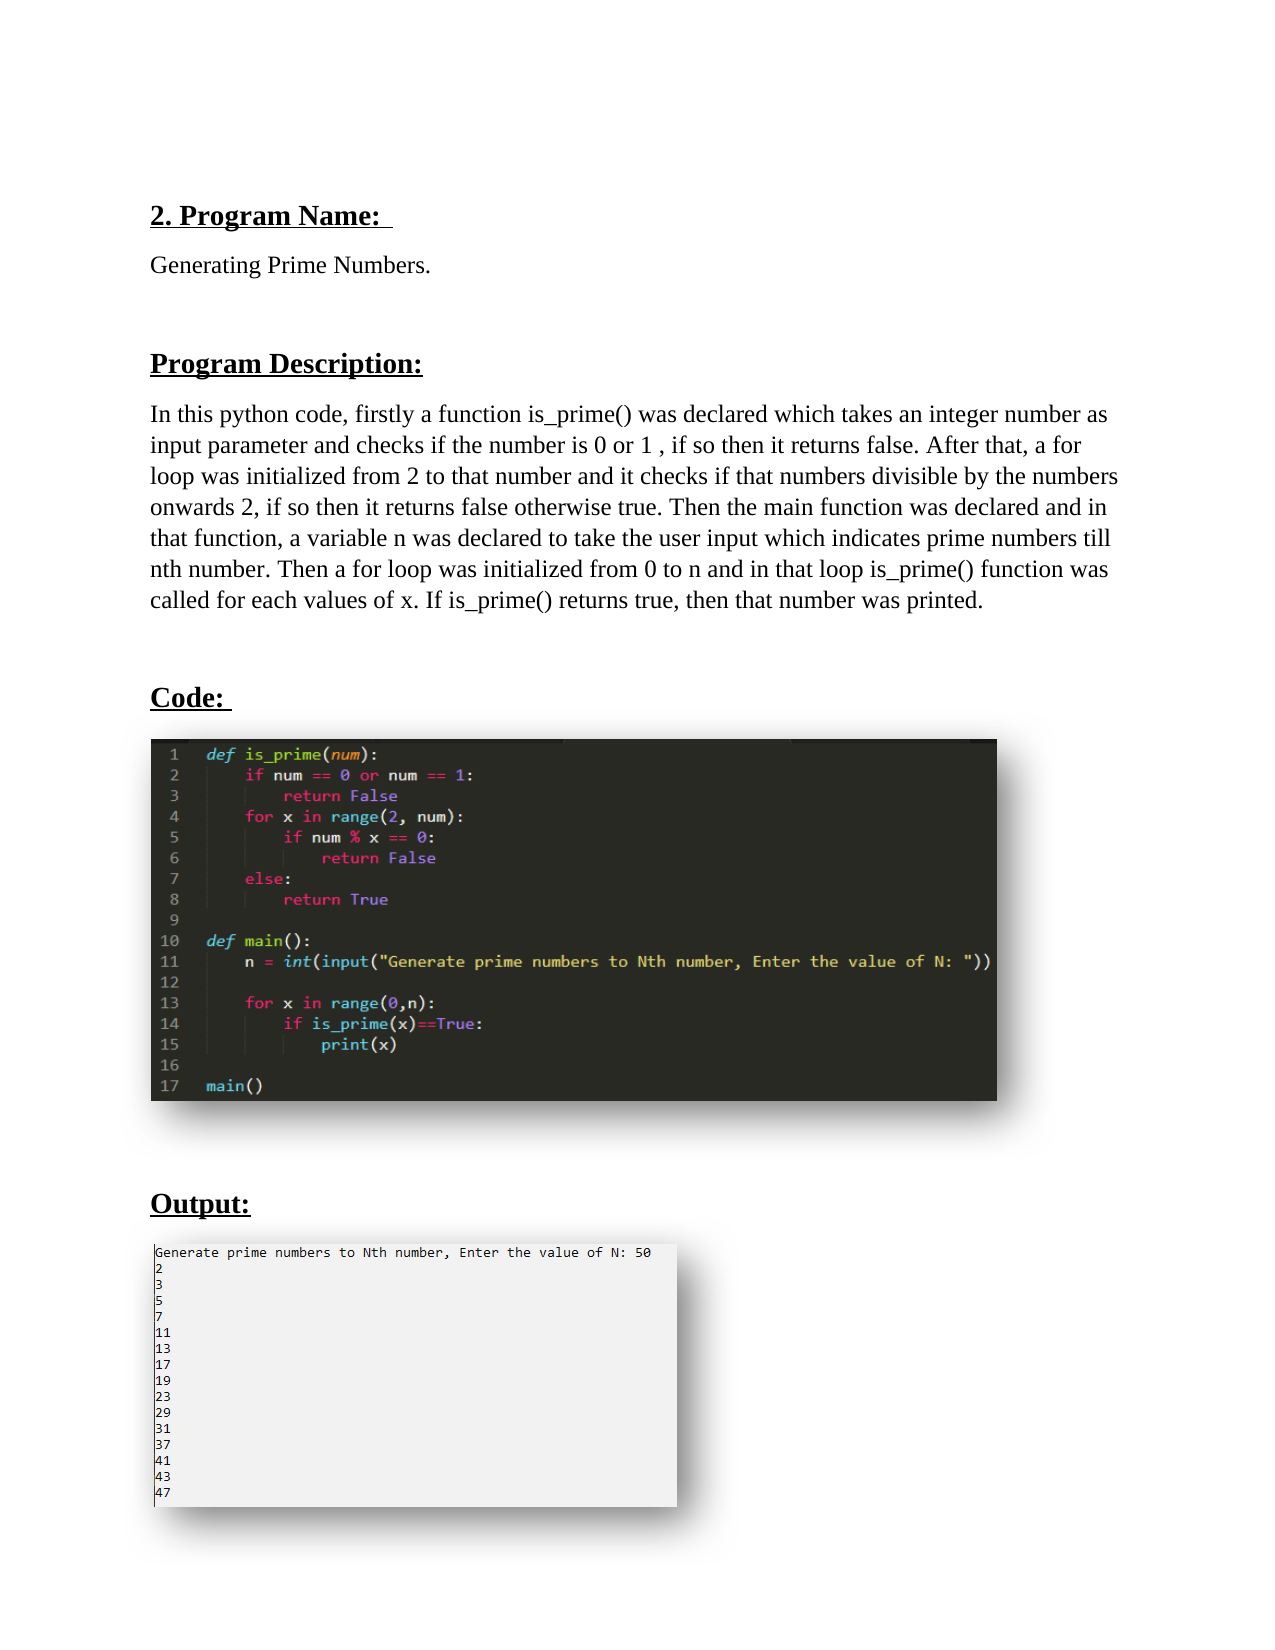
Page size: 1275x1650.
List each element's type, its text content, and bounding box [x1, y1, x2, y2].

text In this python code, firstly a function is_prime() was declared which takes an integer number as input parameter and checks if the number is 0 or 1 , if so then it returns false. After that, a for loop was initialized from 2 to that number and it checks if that numbers divisible by the numbers onwards 2, if so then it returns false otherwise true. Then the main function was declared and in that function, a variable n was declared to take the user input which indicates prime numbers till nth number. Then a for loop was initialized from 0 to n and in that loop is_prime() function was called for each values of x. If is_prime() returns true, then that number was printed. [150, 399, 1125, 614]
text Program Description: [150, 346, 1125, 379]
picture [151, 739, 997, 1101]
text Generating Prime Numbers. [150, 251, 1125, 279]
text Code: [150, 680, 1125, 714]
picture [154, 1244, 677, 1507]
text 2. Program Name: [150, 198, 1125, 231]
